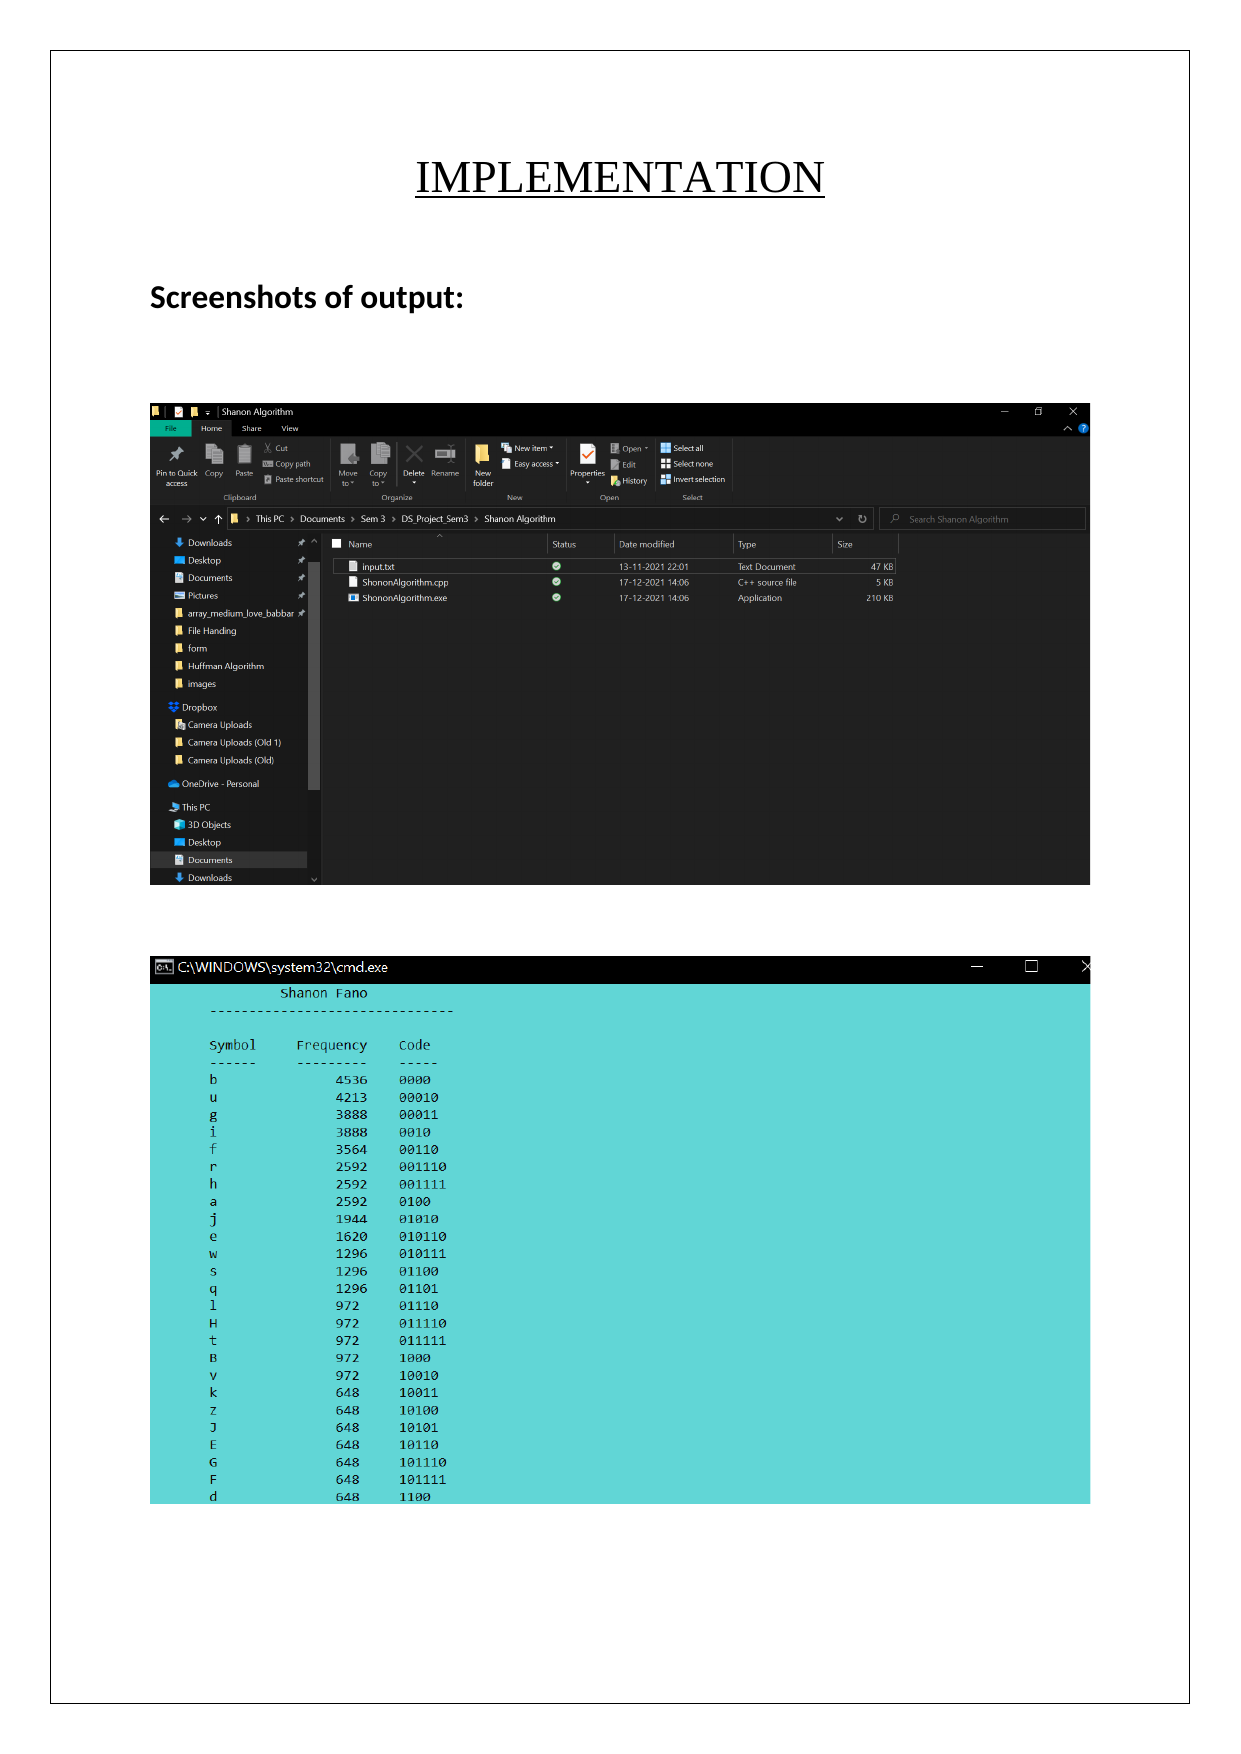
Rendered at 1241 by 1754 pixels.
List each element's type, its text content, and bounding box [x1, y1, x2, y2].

text IMPLEMENTATION [150, 150, 1090, 203]
picture [150, 403, 1091, 885]
text Screenshots of output: [150, 276, 1033, 317]
picture [150, 956, 1091, 1504]
